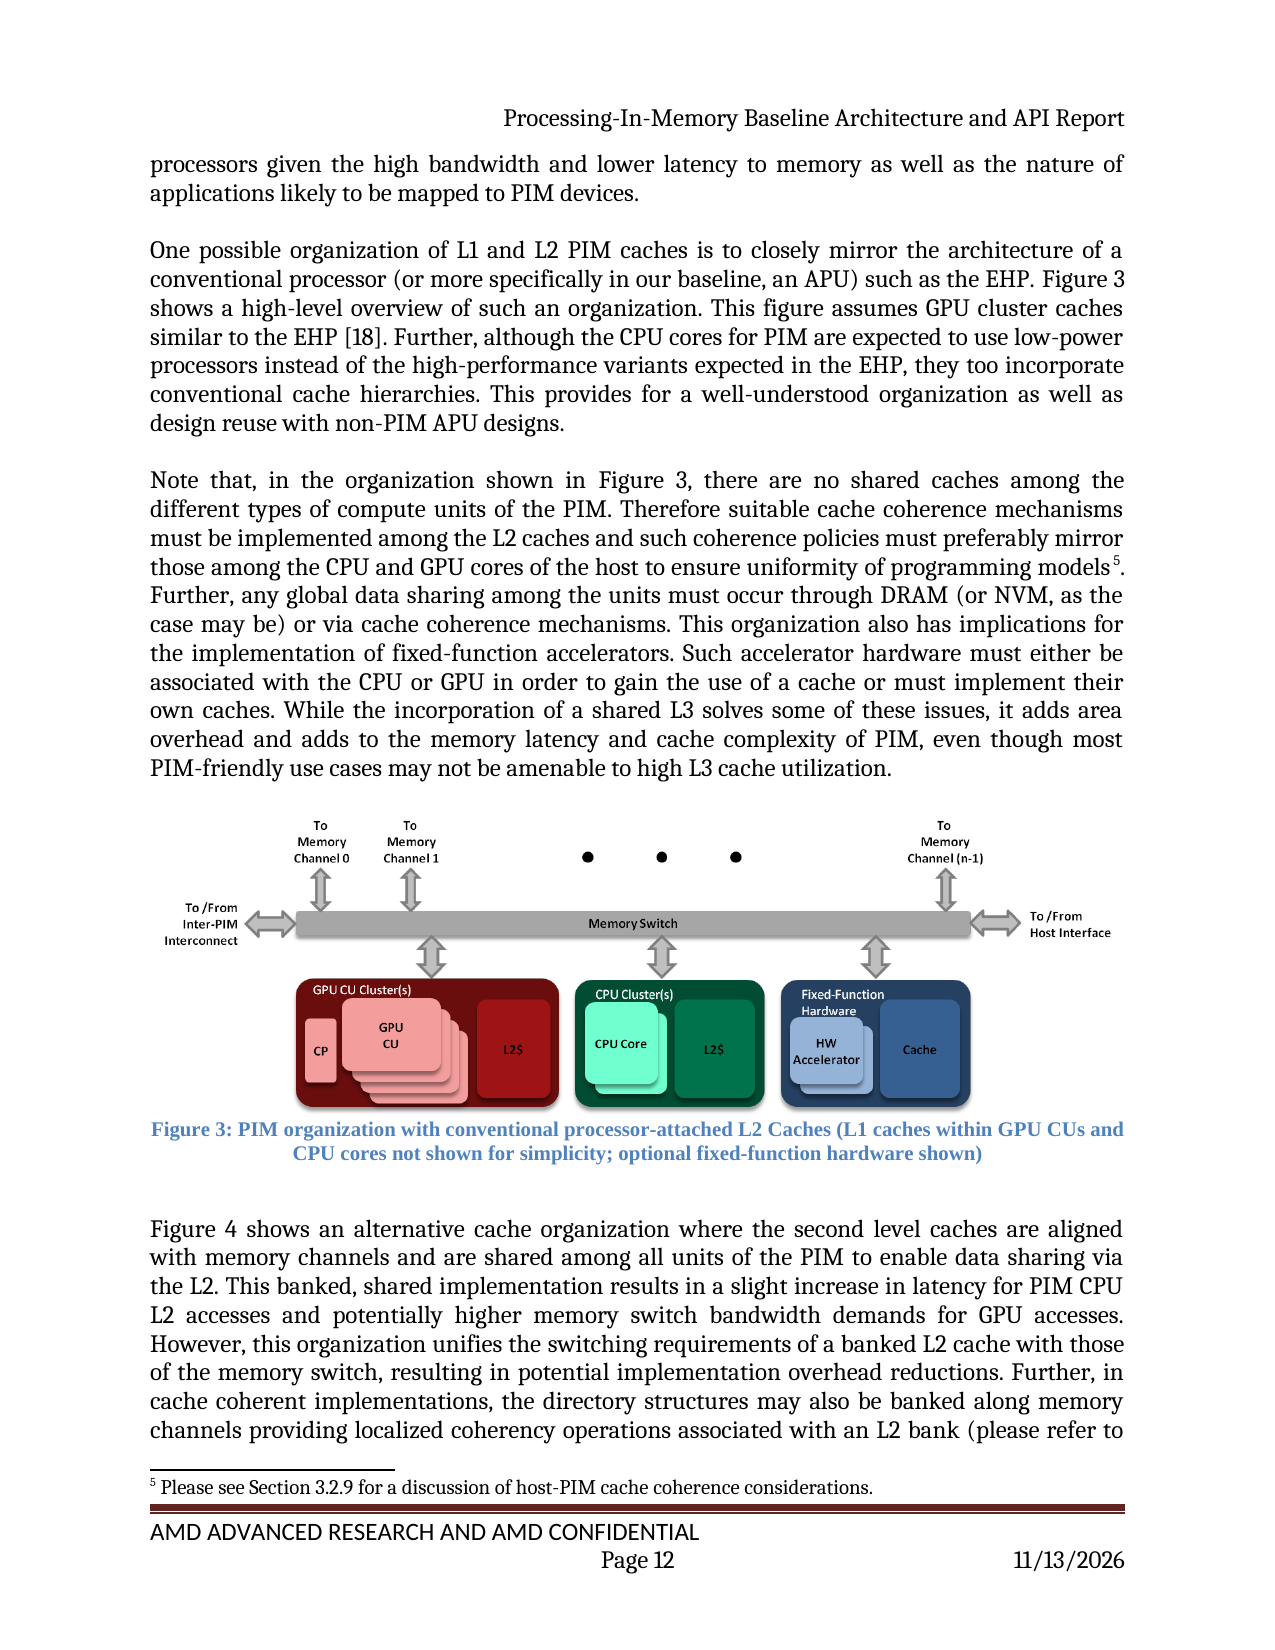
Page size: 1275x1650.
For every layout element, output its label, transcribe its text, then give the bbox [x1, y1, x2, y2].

text Figure 3: PIM organization with conventional processor-attached L2 Caches (L1 caches within GPU CUs and CPU cores not shown for simplicity; optional fixed-function hardware shown) [150, 1117, 1125, 1165]
text Note that, in the organization shown in Figure 3, there are no shared caches among the different types of compute units of the PIM. Therefore suitable cache coherence mechanisms must be implemented among the L2 caches and such coherence policies must preferably mirror those among the CPU and GPU cores of the host to ensure uniformity of programming models. Further, any global data sharing among the units must occur through DRAM (or NVM, as the case may be) or via cache coherence mechanisms. This organization also has implications for the implementation of fixed-function accelerators. Such accelerator hardware must either be associated with the CPU or GPU in order to gain the use of a cache or must implement their own caches. While the incorporation of a shared L3 solves some of these issues, it adds area overhead and adds to the memory latency and cache complexity of PIM, even though most PIM-friendly use cases may not be amenable to high L3 cache utilization. [150, 466, 1125, 782]
text One possible organization of L1 and L2 PIM caches is to closely mirror the architecture of a conventional processor (or more specifically in our baseline, an APU) such as the EHP. Figure 3 shows a high-level overview of such an organization. This figure assumes GPU cluster caches similar to the EHP [18]. Further, although the CPU cores for PIM are expected to use low-power processors instead of the high-performance variants expected in the EHP, they too incorporate conventional cache hierarchies. This provides for a well-understood organization as well as design reuse with non-PIM APU designs. [150, 236, 1125, 437]
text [150, 150, 1125, 207]
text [150, 1214, 1125, 1444]
picture [155, 811, 1121, 1117]
